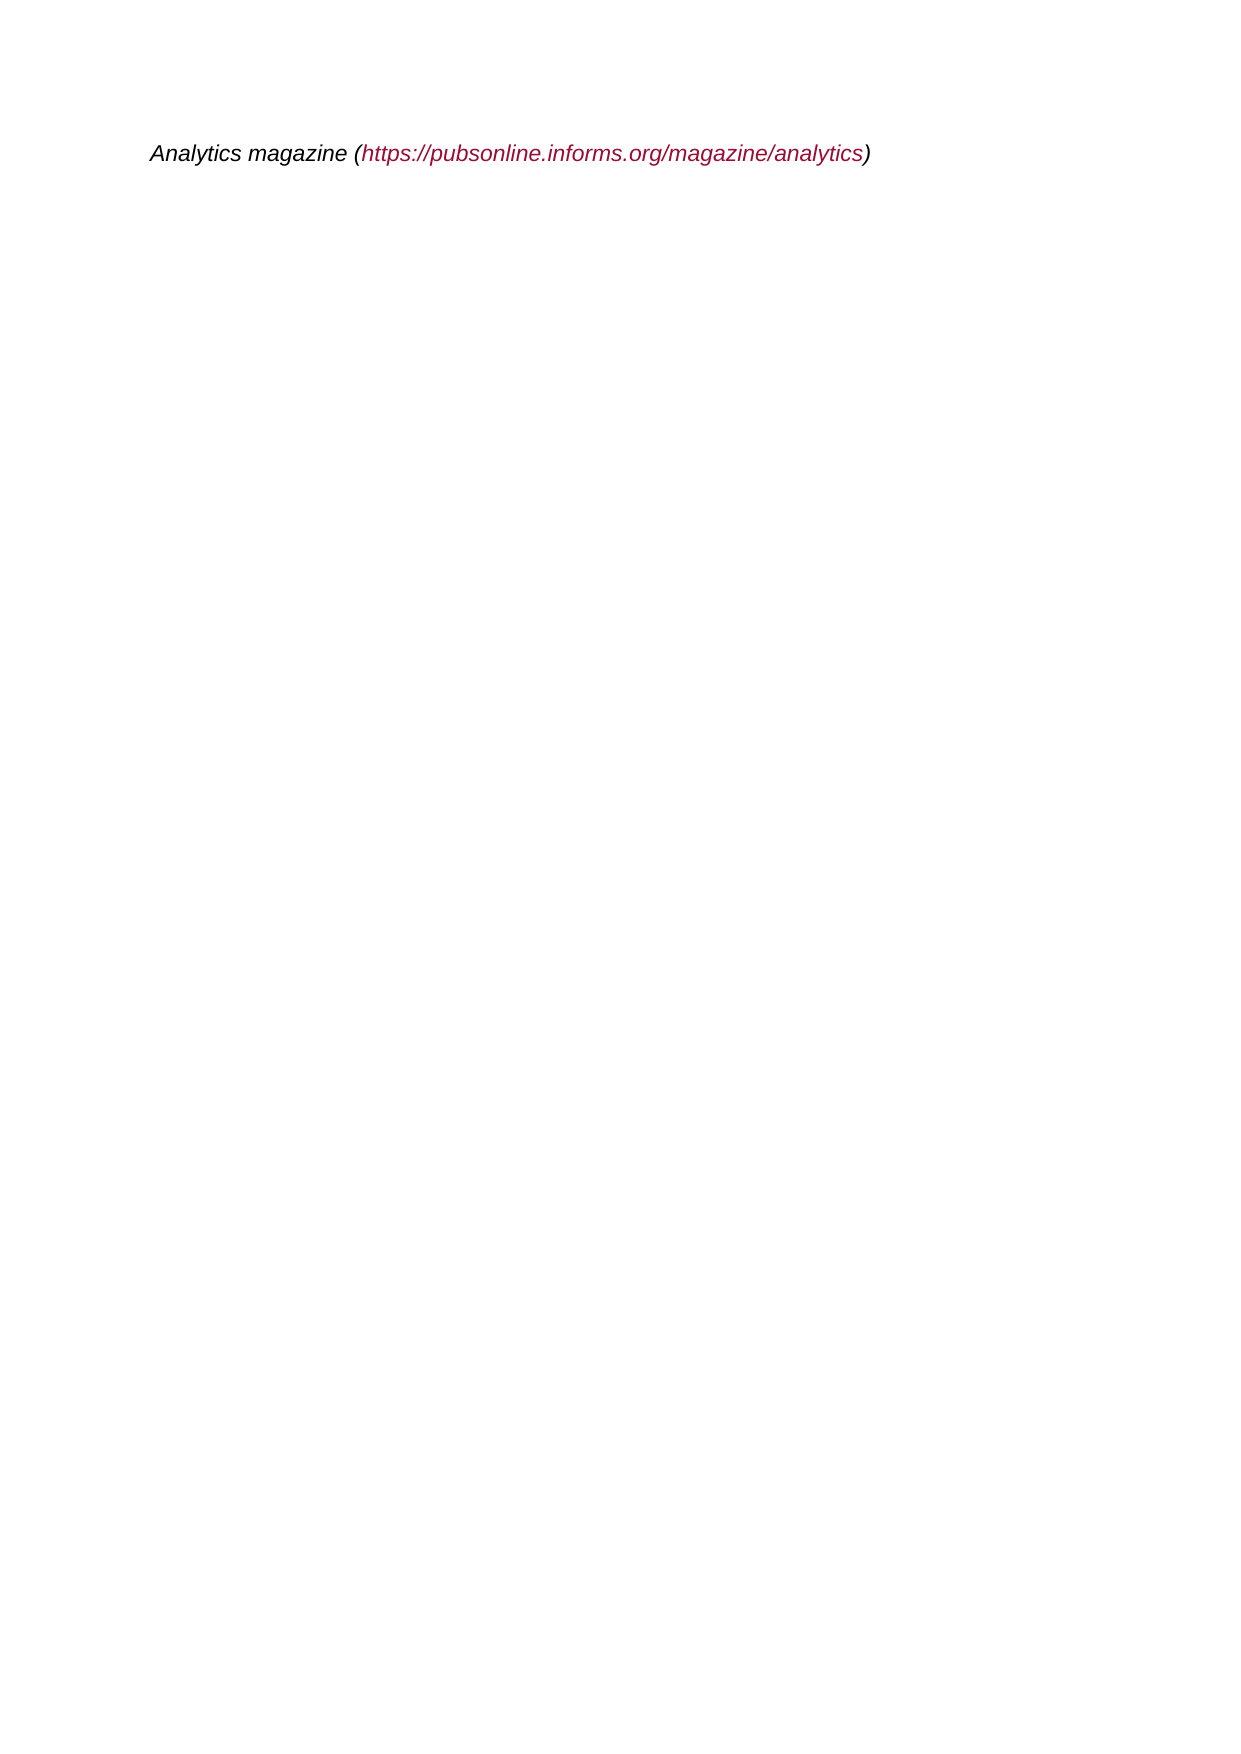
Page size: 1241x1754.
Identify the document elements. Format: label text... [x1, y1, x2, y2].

text Analytics magazine (https://pubsonline.informs.org/magazine/analytics) [150, 139, 1219, 166]
